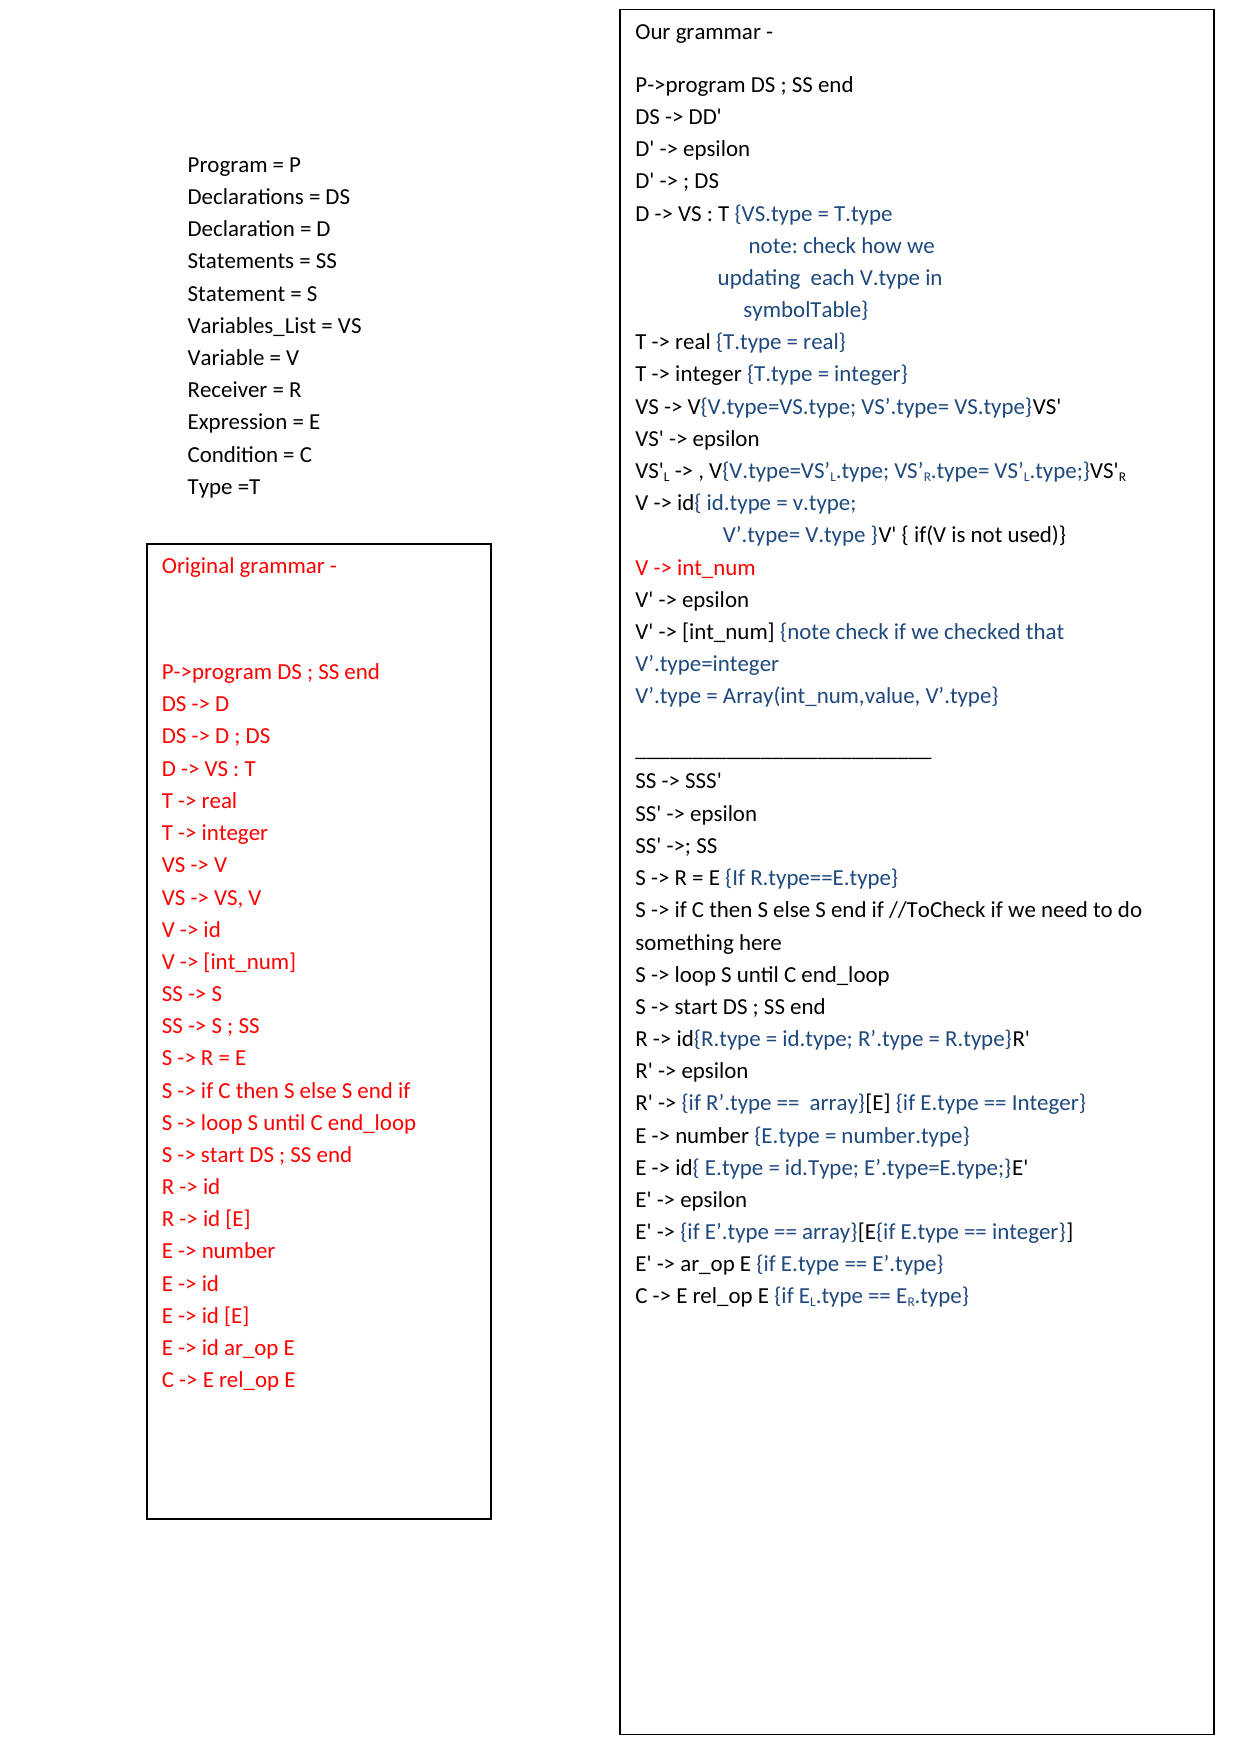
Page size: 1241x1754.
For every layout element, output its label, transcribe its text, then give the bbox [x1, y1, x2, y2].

text Program = P Declarations = DS Declaration = D Statements = SS Statement = S Variables_List = VS Variable = V Receiver = R Expression = E Condition = C Type =T [187, 150, 619, 564]
